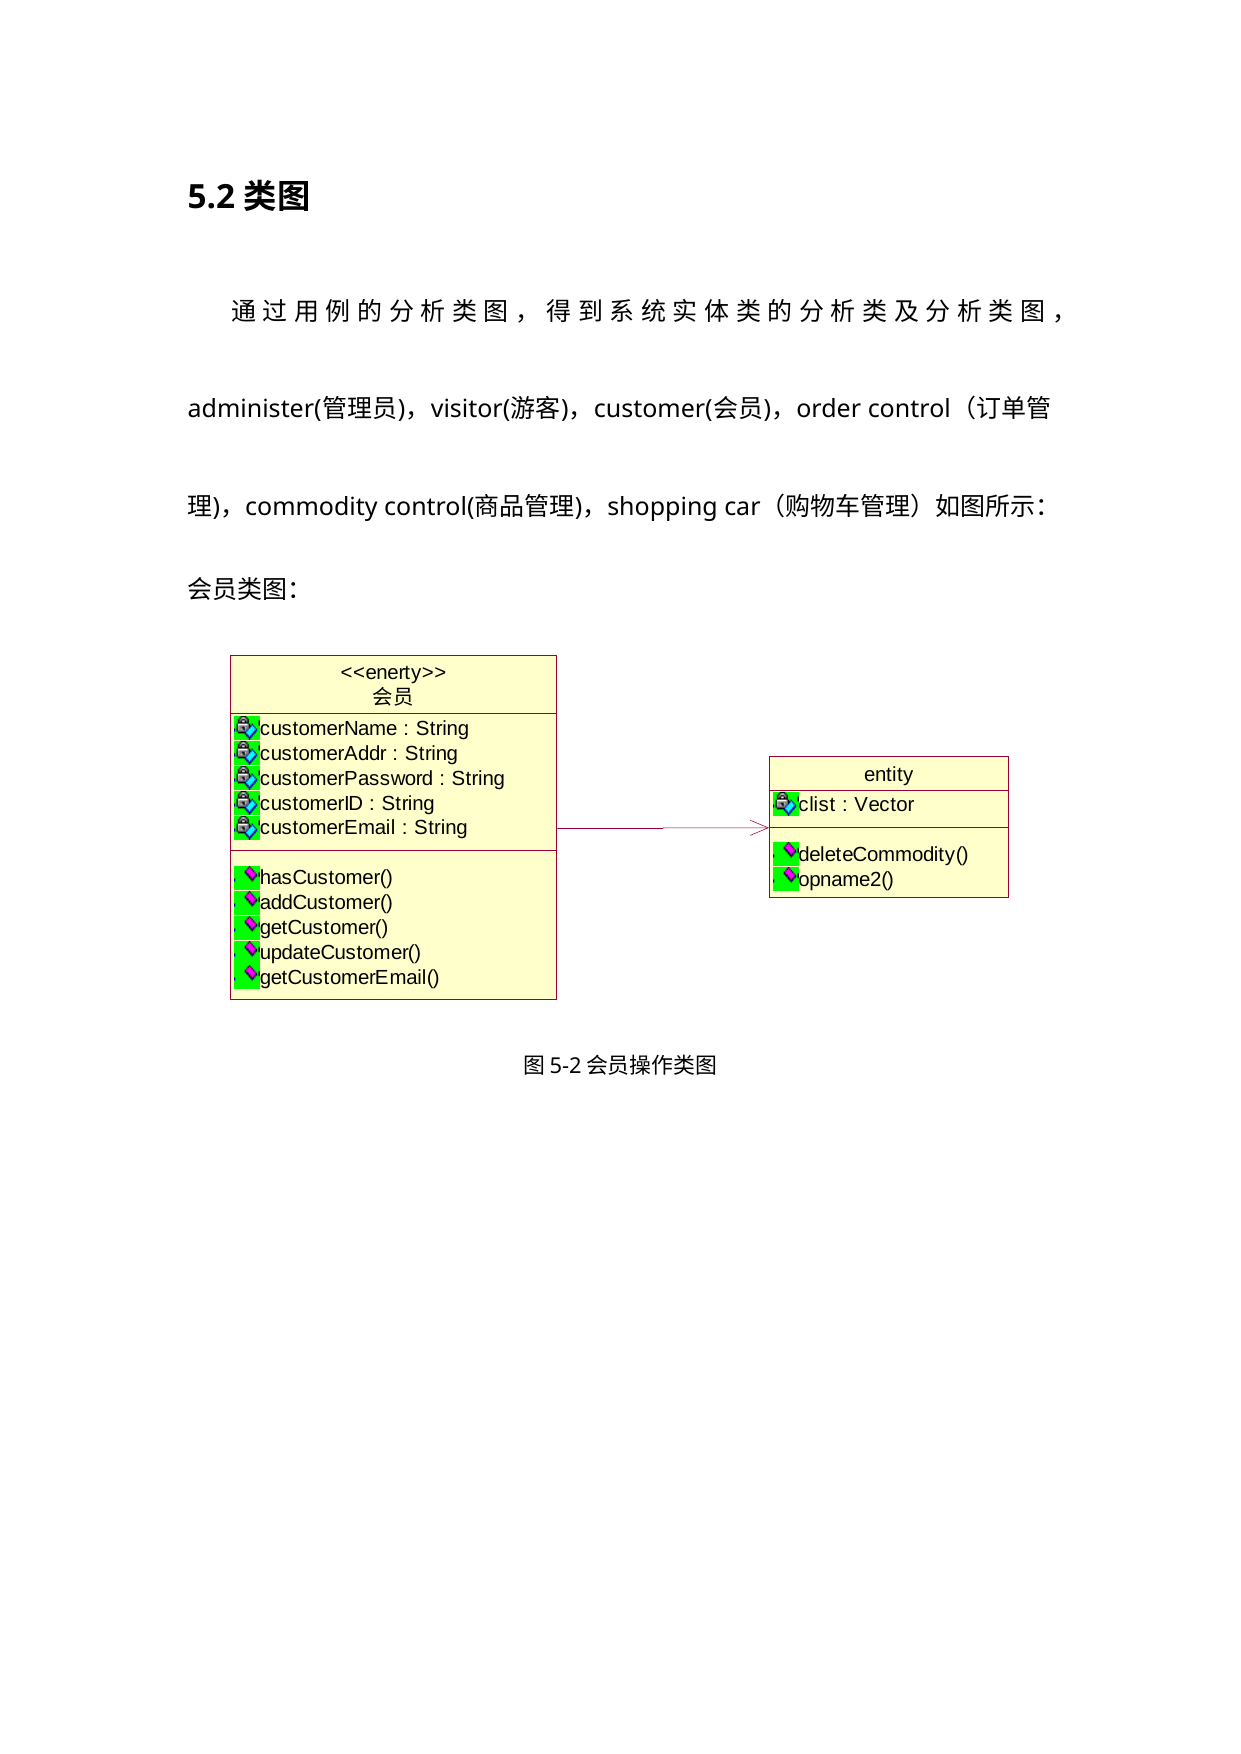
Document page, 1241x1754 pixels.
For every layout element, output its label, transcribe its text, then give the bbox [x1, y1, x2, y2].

text 通过用例的分析类图，得到系统实体类的分析类及分析类图，administer(管理员)，visitor(游客)，customer(会员)，order control（订单管理)，commodity control(商品管理)，shopping car（购物车管理）如图所示： [187, 277, 1053, 537]
subtitle 5.2 类图 [187, 162, 1053, 227]
text 会员类图： [187, 555, 1053, 620]
text 图5-2会员操作类图 [187, 1048, 1053, 1080]
